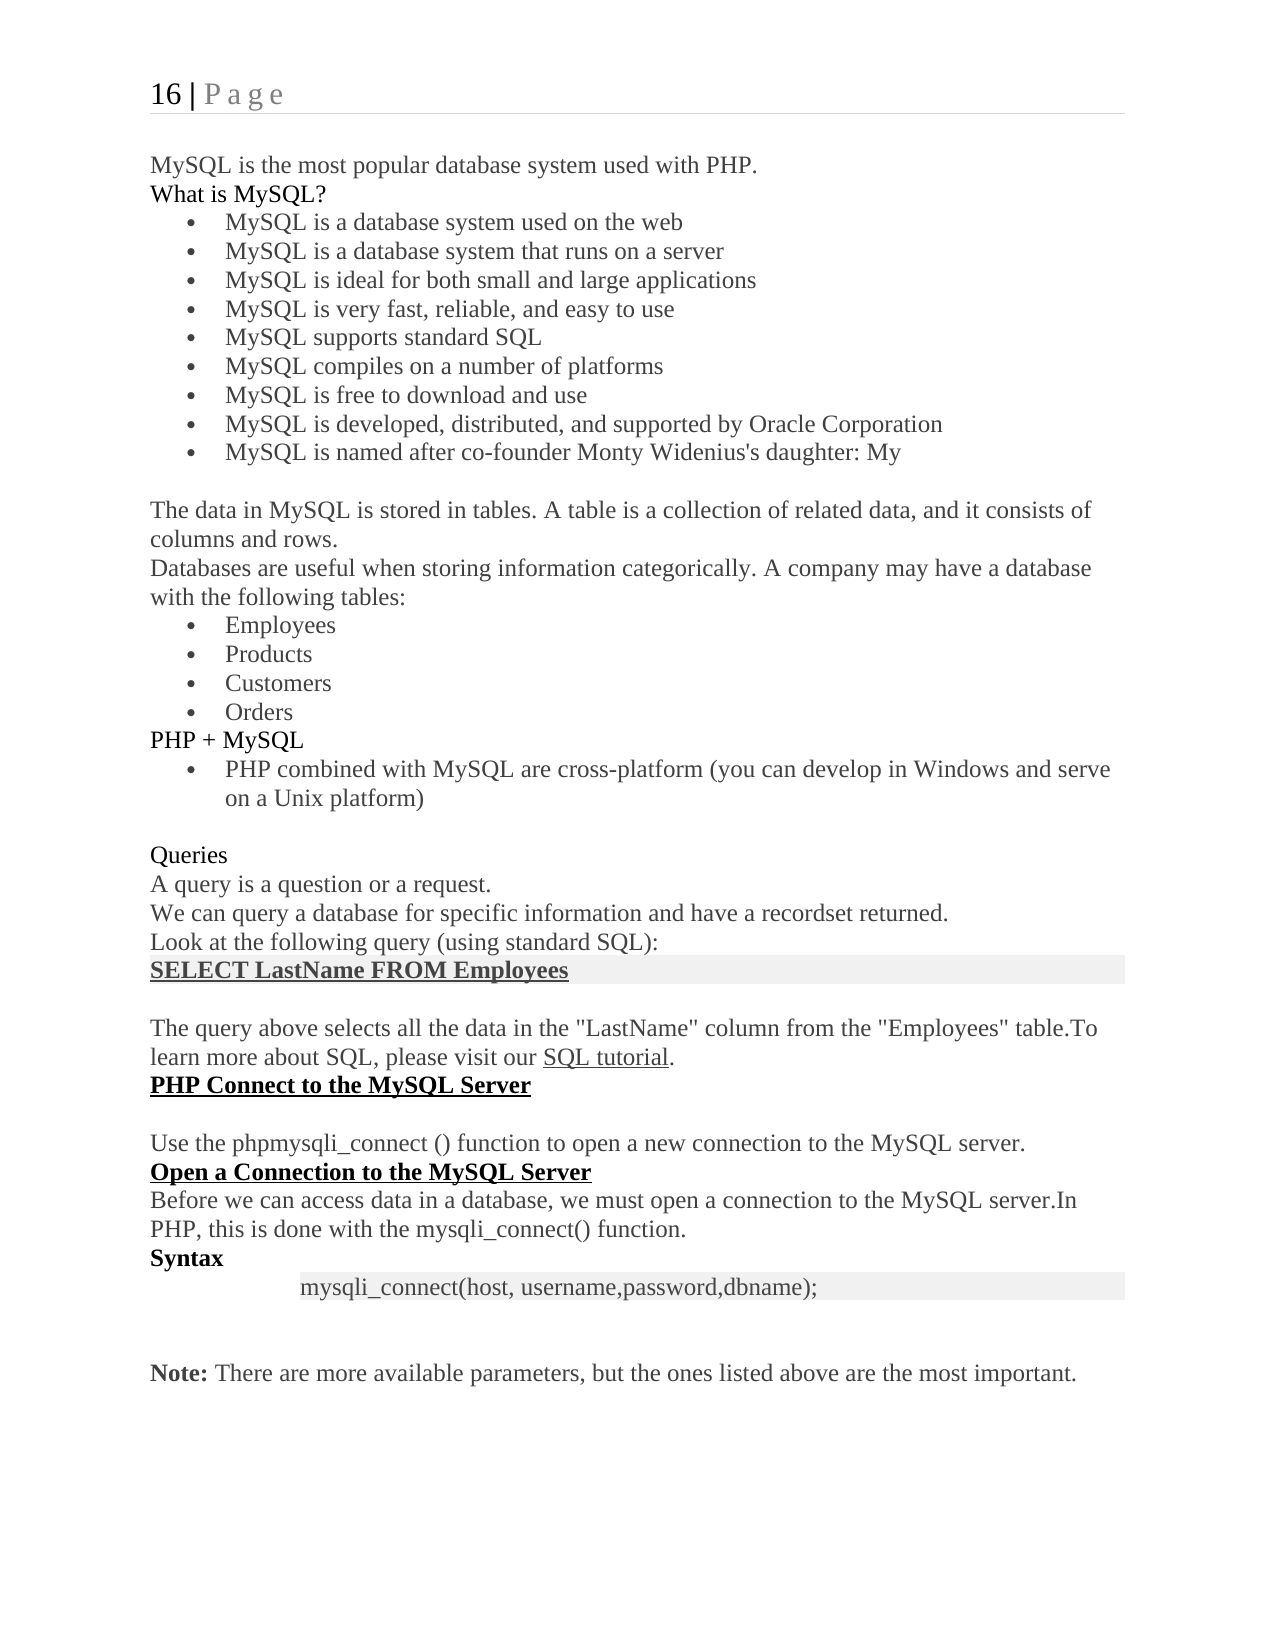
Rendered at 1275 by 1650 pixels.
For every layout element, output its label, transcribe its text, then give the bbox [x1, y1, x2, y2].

text The data in MySQL is stored in tables. A table is a collection of related data, and it consists of columns and rows. [150, 495, 1125, 553]
subtitle PHP Connect to the MySQL Server [150, 1070, 1125, 1099]
text MySQL is the most popular database system used with PHP. [150, 150, 1125, 179]
text Use the phpmysqli_connect () function to open a new connection to the MySQL server. [150, 1128, 1125, 1157]
text The query above selects all the data in the "LastName" column from the "Employees" table.To learn more about SQL, please visit our SQL tutorial. [150, 1013, 1125, 1070]
list Customers [187, 668, 1125, 697]
list MySQL is a database system that runs on a server [187, 236, 1125, 265]
subtitle What is MySQL? [150, 179, 1125, 207]
list MySQL compiles on a number of platforms [187, 351, 1125, 380]
subtitle Queries [150, 840, 1125, 869]
list Orders [187, 697, 1125, 725]
list PHP combined with MySQL are cross-platform (you can develop in Windows and serve on a Unix platform) [187, 754, 1125, 812]
text Look at the following query (using standard SQL): [150, 927, 1125, 955]
text A query is a question or a request. [150, 869, 1125, 898]
list MySQL is named after co-founder Monty Widenius's daughter: My [187, 437, 1125, 466]
list MySQL is free to download and use [187, 380, 1125, 409]
subtitle PHP + MySQL [150, 725, 1125, 754]
text Note: There are more available parameters, but the ones listed above are the most important. [150, 1358, 1125, 1387]
list MySQL supports standard SQL [187, 322, 1125, 351]
text Databases are useful when storing information categorically. A company may have a database with the following tables: [150, 553, 1125, 610]
text Syntax [150, 1243, 1125, 1272]
list Employees [187, 610, 1125, 639]
subtitle Open a Connection to the MySQL Server [150, 1157, 1125, 1185]
text We can query a database for specific information and have a recordset returned. [150, 898, 1125, 927]
list MySQL is developed, distributed, and supported by Oracle Corporation [187, 409, 1125, 437]
list MySQL is a database system used on the web [187, 207, 1125, 236]
text Before we can access data in a database, we must open a connection to the MySQL server.In PHP, this is done with the mysqli_connect() function. [150, 1185, 1125, 1243]
text mysqli_connect(host, username,password,dbname); [300, 1272, 1125, 1300]
text SELECT LastName FROM Employees [150, 955, 1125, 984]
list MySQL is ideal for both small and large applications [187, 265, 1125, 294]
list Products [187, 639, 1125, 668]
list MySQL is very fast, reliable, and easy to use [187, 294, 1125, 322]
